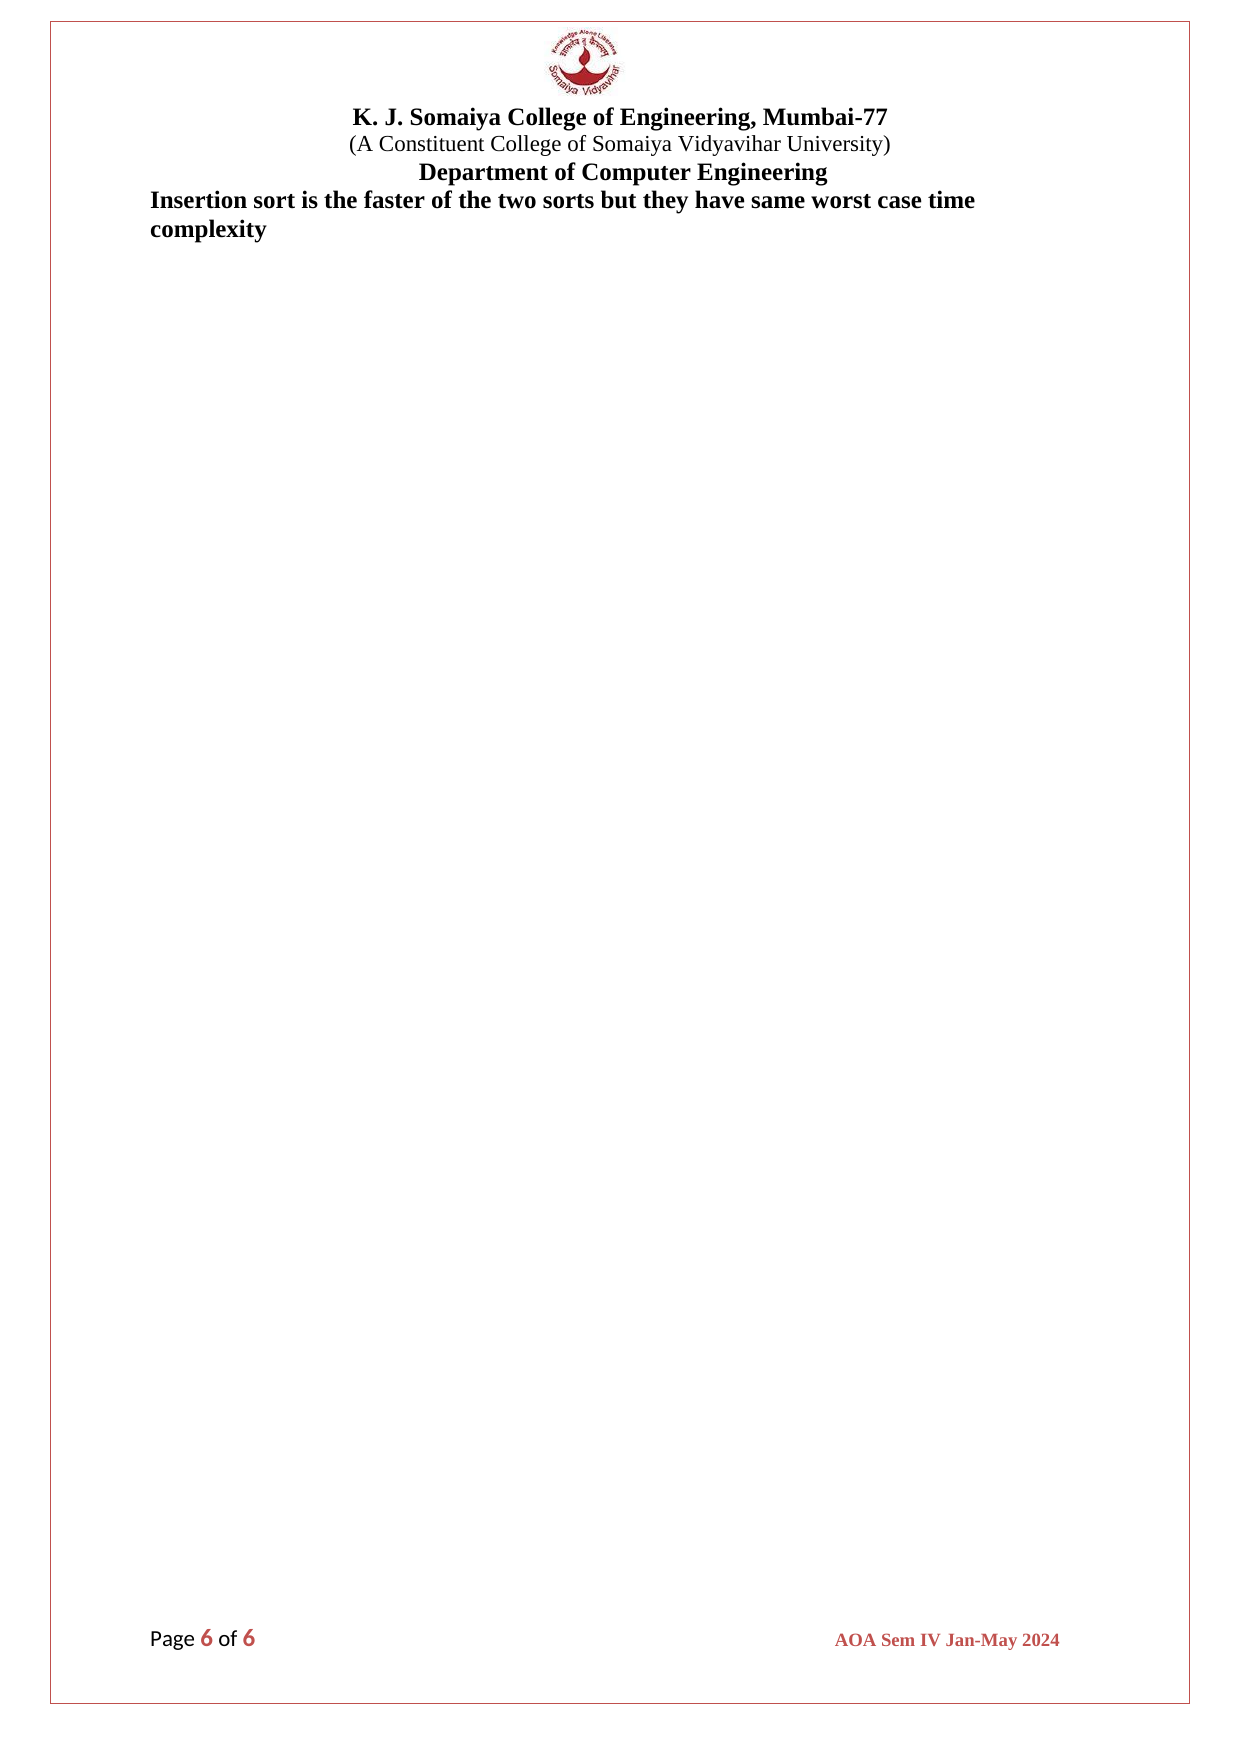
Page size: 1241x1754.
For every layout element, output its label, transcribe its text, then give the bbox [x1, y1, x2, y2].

picture [543, 27, 626, 97]
text Insertion sort is the faster of the two sorts but they have same worst case time complexity [150, 186, 1090, 243]
